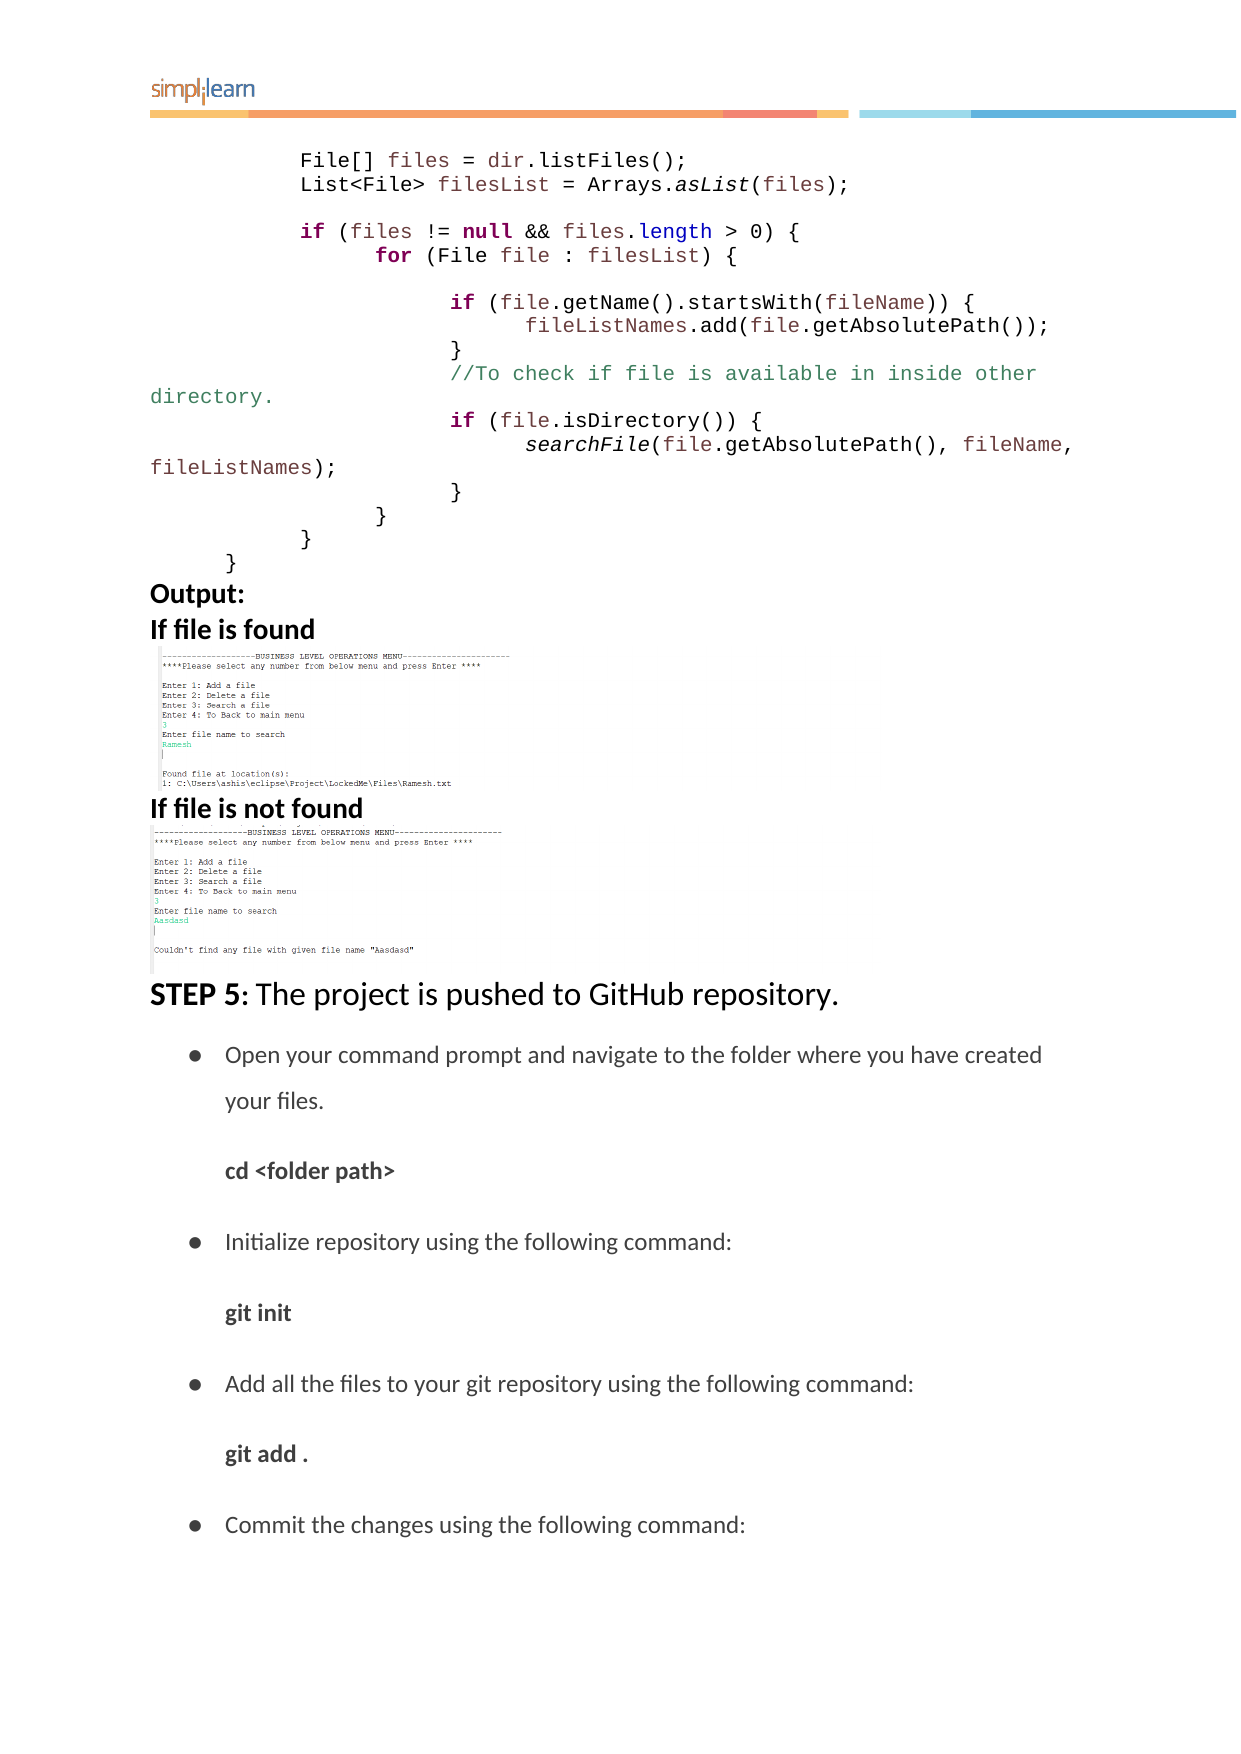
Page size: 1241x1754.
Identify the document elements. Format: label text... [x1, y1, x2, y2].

picture [150, 73, 1237, 118]
text //To check if file is available in inside other directory. [150, 363, 1090, 410]
text cd <folder path> [150, 1156, 1090, 1186]
text for (File file : filesList) { [150, 244, 1090, 268]
text if (file.getName().startsWith(fileName)) { [150, 292, 1090, 316]
text } [150, 552, 1090, 576]
text if (files != null && files.length > 0) { [150, 221, 1090, 244]
picture [150, 646, 882, 791]
text STEP 5: The project is pushed to GitHub repository. [150, 973, 1090, 1014]
text fileListNames.add(file.getAbsolutePath()); [150, 316, 1090, 339]
text git add . [150, 1438, 1090, 1469]
text If file is found [150, 611, 1090, 647]
text List<File> filesList = Arrays.asList(files); [150, 174, 1090, 197]
picture [150, 825, 881, 974]
text searchFile(file.getAbsolutePath(), fileName, fileListNames); [150, 434, 1090, 481]
text if (file.isDirectory()) { [150, 410, 1090, 434]
list Open your command prompt and navigate to the folder where you have created your files. [187, 1039, 1090, 1115]
list Initialize repository using the following command: [187, 1226, 1090, 1257]
text } [150, 528, 1090, 552]
list Commit the changes using the following command: [187, 1509, 1090, 1540]
text } [150, 505, 1090, 528]
text Output: [150, 576, 1090, 611]
text If file is not found [150, 790, 1090, 826]
text } [150, 481, 1090, 505]
text } [150, 339, 1090, 363]
list Add all the files to your git repository using the following command: [187, 1368, 1090, 1398]
text File[] files = dir.listFiles(); [150, 150, 1090, 174]
text git init [225, 1297, 1090, 1327]
